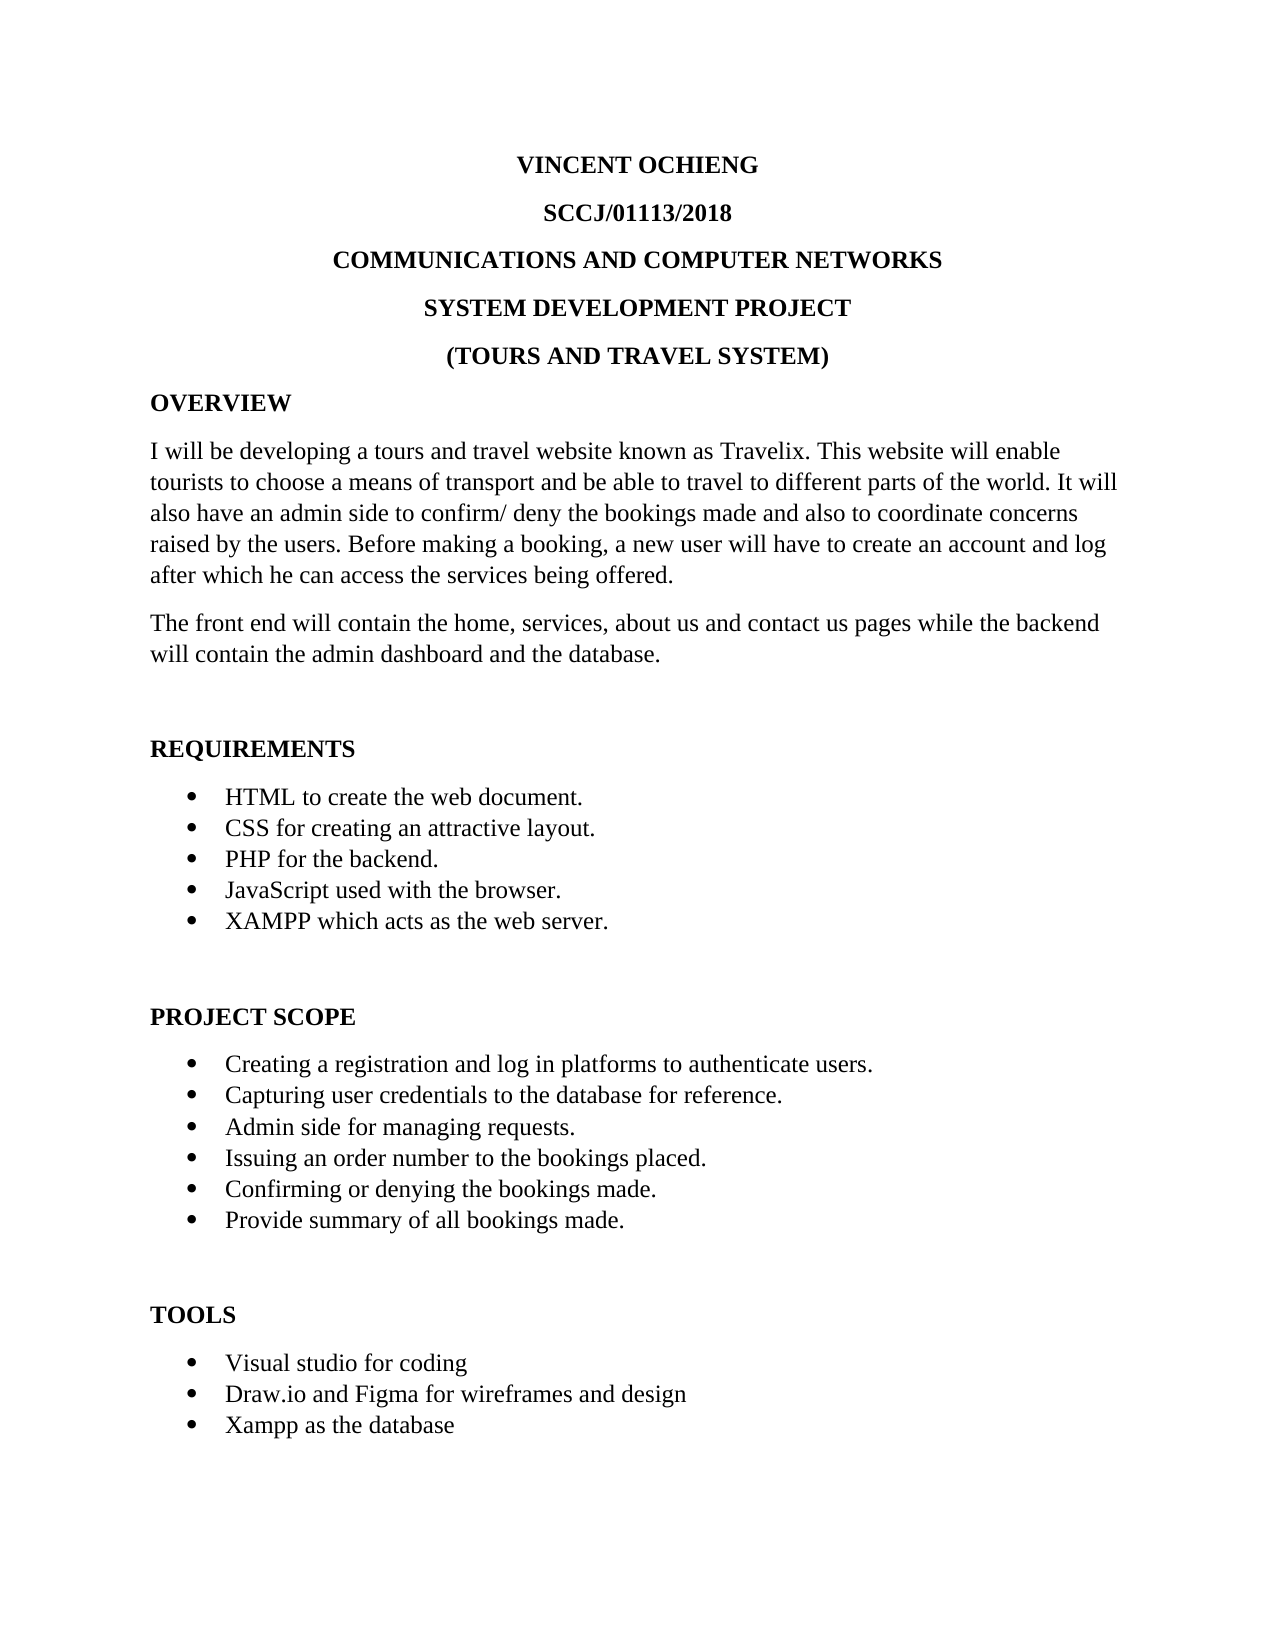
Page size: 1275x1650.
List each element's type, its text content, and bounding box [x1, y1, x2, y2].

text TOOLS [150, 1300, 1125, 1329]
list Provide summary of all bookings made. [187, 1205, 1125, 1233]
text (TOURS AND TRAVEL SYSTEM) [150, 341, 1125, 369]
text OVERVIEW [150, 388, 1125, 417]
text SCCJ/01113/2018 [150, 198, 1125, 226]
text REQUIREMENTS [150, 734, 1125, 763]
list XAMPP which acts as the web server. [187, 906, 1125, 935]
text SYSTEM DEVELOPMENT PROJECT [150, 293, 1125, 322]
list Draw.io and Figma for wireframes and design [187, 1379, 1125, 1408]
list Xampp as the database [187, 1410, 1125, 1439]
list Creating a registration and log in platforms to authenticate users. [187, 1049, 1125, 1078]
list Admin side for managing requests. [187, 1112, 1125, 1140]
text COMMUNICATIONS AND COMPUTER NETWORKS [150, 245, 1125, 274]
text VINCENT OCHIENG [150, 150, 1125, 179]
list Visual studio for coding [187, 1348, 1125, 1377]
list Confirming or denying the bookings made. [187, 1174, 1125, 1202]
list PHP for the backend. [187, 844, 1125, 873]
list HTML to create the web document. [187, 782, 1125, 811]
list Capturing user credentials to the database for reference. [187, 1081, 1125, 1109]
text The front end will contain the home, services, about us and contact us pages while the backend will contain the admin dashboard and the database. [150, 608, 1125, 668]
list Issuing an order number to the bookings placed. [187, 1143, 1125, 1171]
text I will be developing a tours and travel website known as Travelix. This website will enable tourists to choose a means of transport and be able to travel to different parts of the world. It will also have an admin side to confirm/ deny the bookings made and also to coordinate concerns raised by the users. Before making a booking, a new user will have to create an account and log after which he can access the services being offered. [150, 436, 1125, 589]
list CSS for creating an attractive layout. [187, 813, 1125, 842]
text PROJECT SCOPE [150, 1002, 1125, 1031]
list JavaScript used with the browser. [187, 875, 1125, 904]
